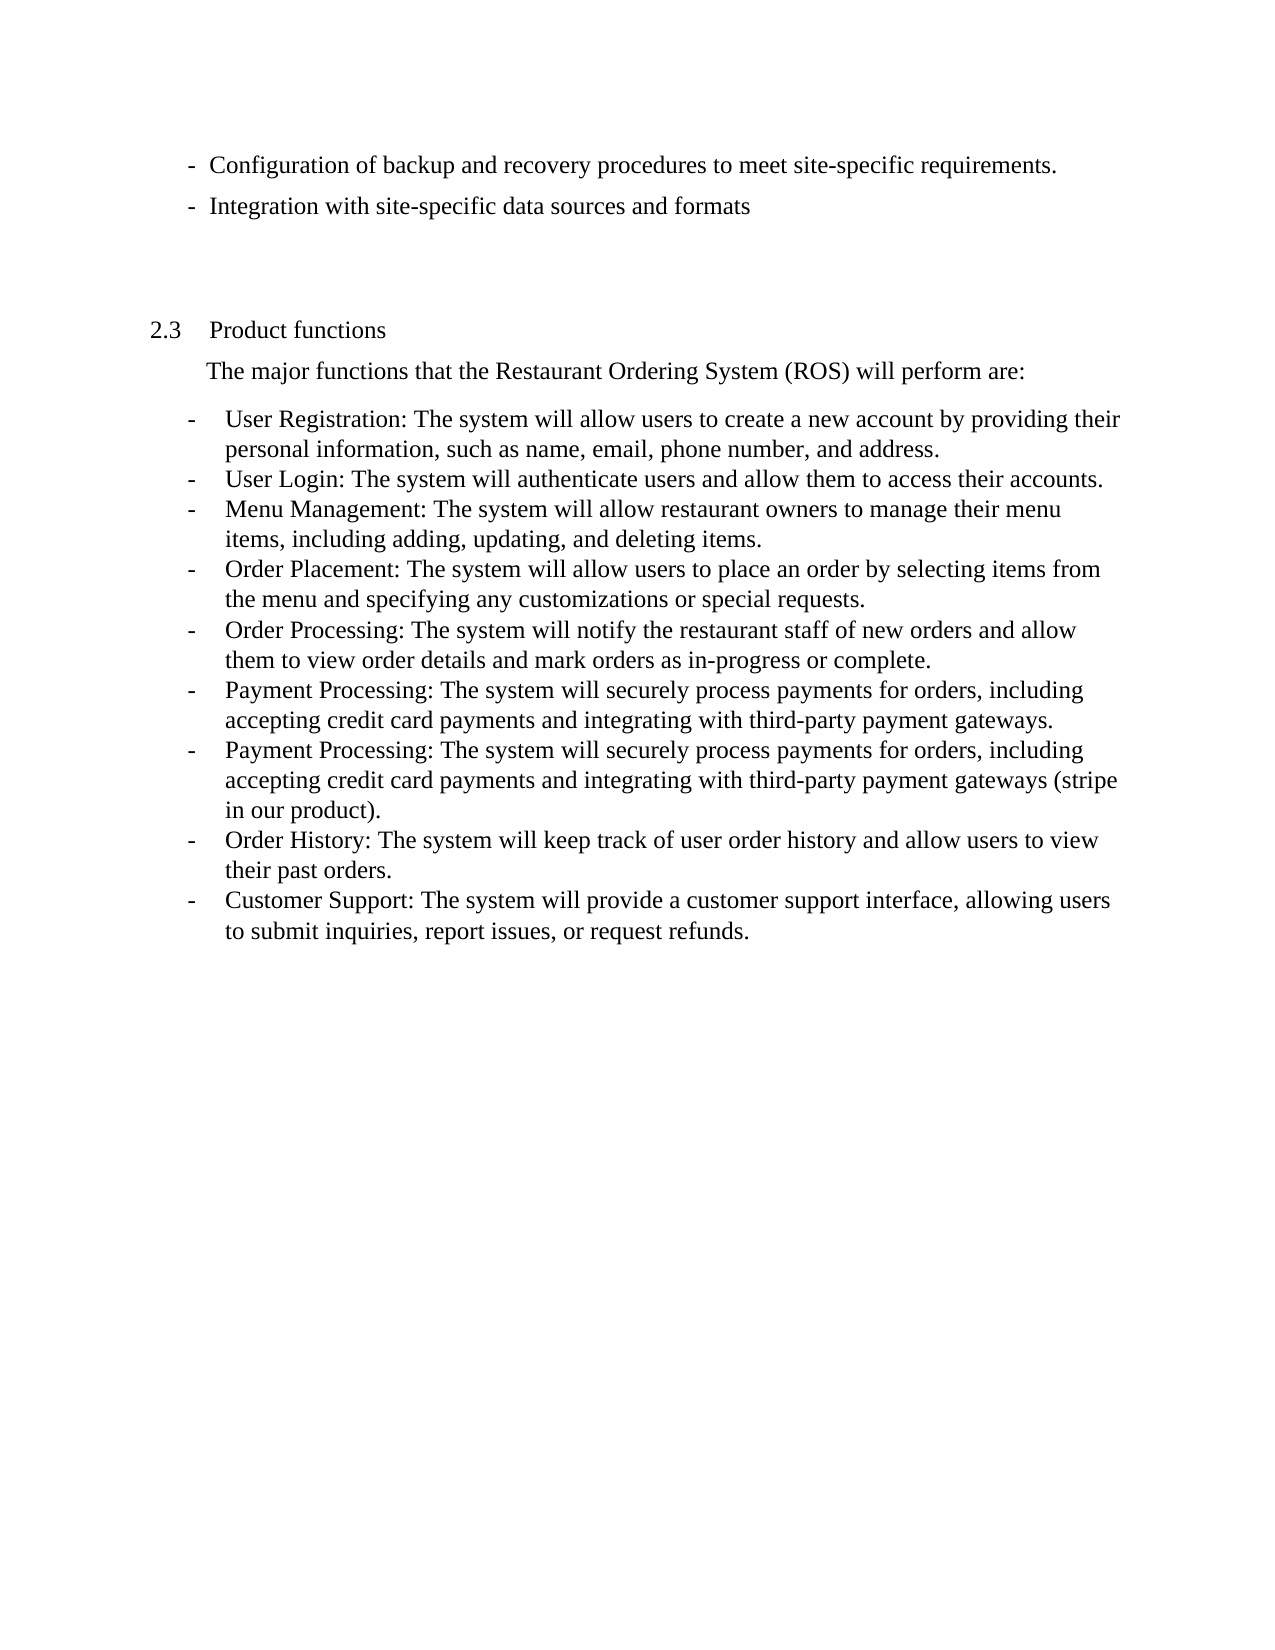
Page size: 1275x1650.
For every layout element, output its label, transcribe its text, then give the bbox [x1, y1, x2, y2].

list Payment Processing: The system will securely process payments for orders, including accepting credit card payments and integrating with third-party payment gateways (stripe in our product). [187, 735, 1125, 824]
list Menu Management: The system will allow restaurant owners to manage their menu items, including adding, updating, and deleting items. [187, 494, 1125, 553]
list User Registration: The system will allow users to create a new account by providing their personal information, such as name, email, phone number, and address. [187, 404, 1125, 463]
list Order Processing: The system will notify the restaurant staff of new orders and allow them to view order details and mark orders as in-progress or complete. [187, 615, 1125, 673]
list Customer Support: The system will provide a customer support interface, allowing users to submit inquiries, report issues, or request refunds. [187, 886, 1125, 944]
list User Login: The system will authenticate users and allow them to access their accounts. [187, 464, 1125, 493]
list Payment Processing: The system will securely process payments for orders, including accepting credit card payments and integrating with third-party payment gateways. [187, 675, 1125, 734]
subtitle Configuration of backup and recovery procedures to meet site-specific requirements. [187, 150, 1125, 179]
subtitle Integration with site-specific data sources and formats [187, 191, 1125, 220]
subtitle 2.3 Product functions [150, 315, 1125, 344]
list Order Placement: The system will allow users to place an order by selecting items from the menu and specifying any customizations or special requests. [187, 554, 1125, 613]
list Order History: The system will keep track of user order history and allow users to view their past orders. [187, 825, 1125, 884]
text The major functions that the Restaurant Ordering System (ROS) will perform are: [150, 356, 1125, 385]
